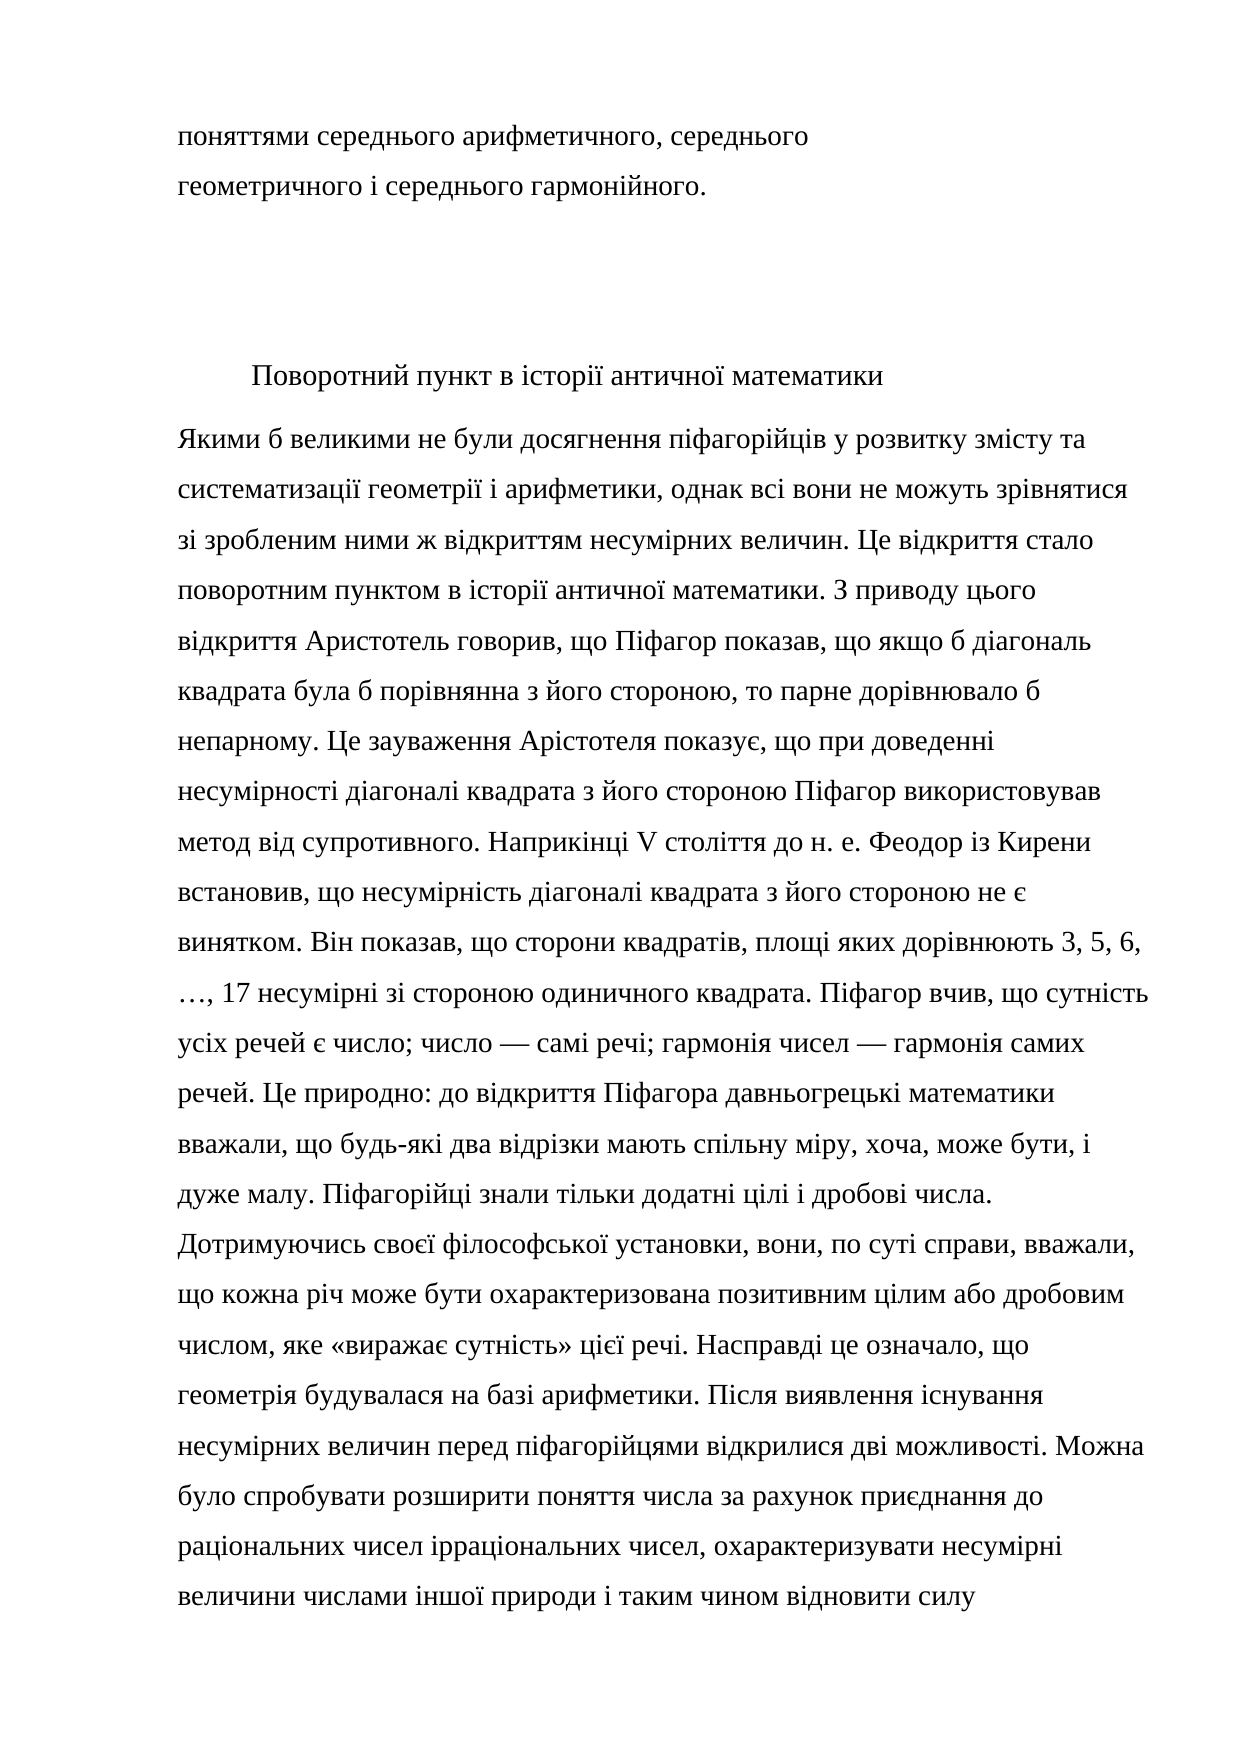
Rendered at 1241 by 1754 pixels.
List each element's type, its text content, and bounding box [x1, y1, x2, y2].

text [177, 421, 1152, 1612]
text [177, 118, 1152, 202]
subtitle Поворотний пункт в історії античної математики [177, 357, 1152, 392]
